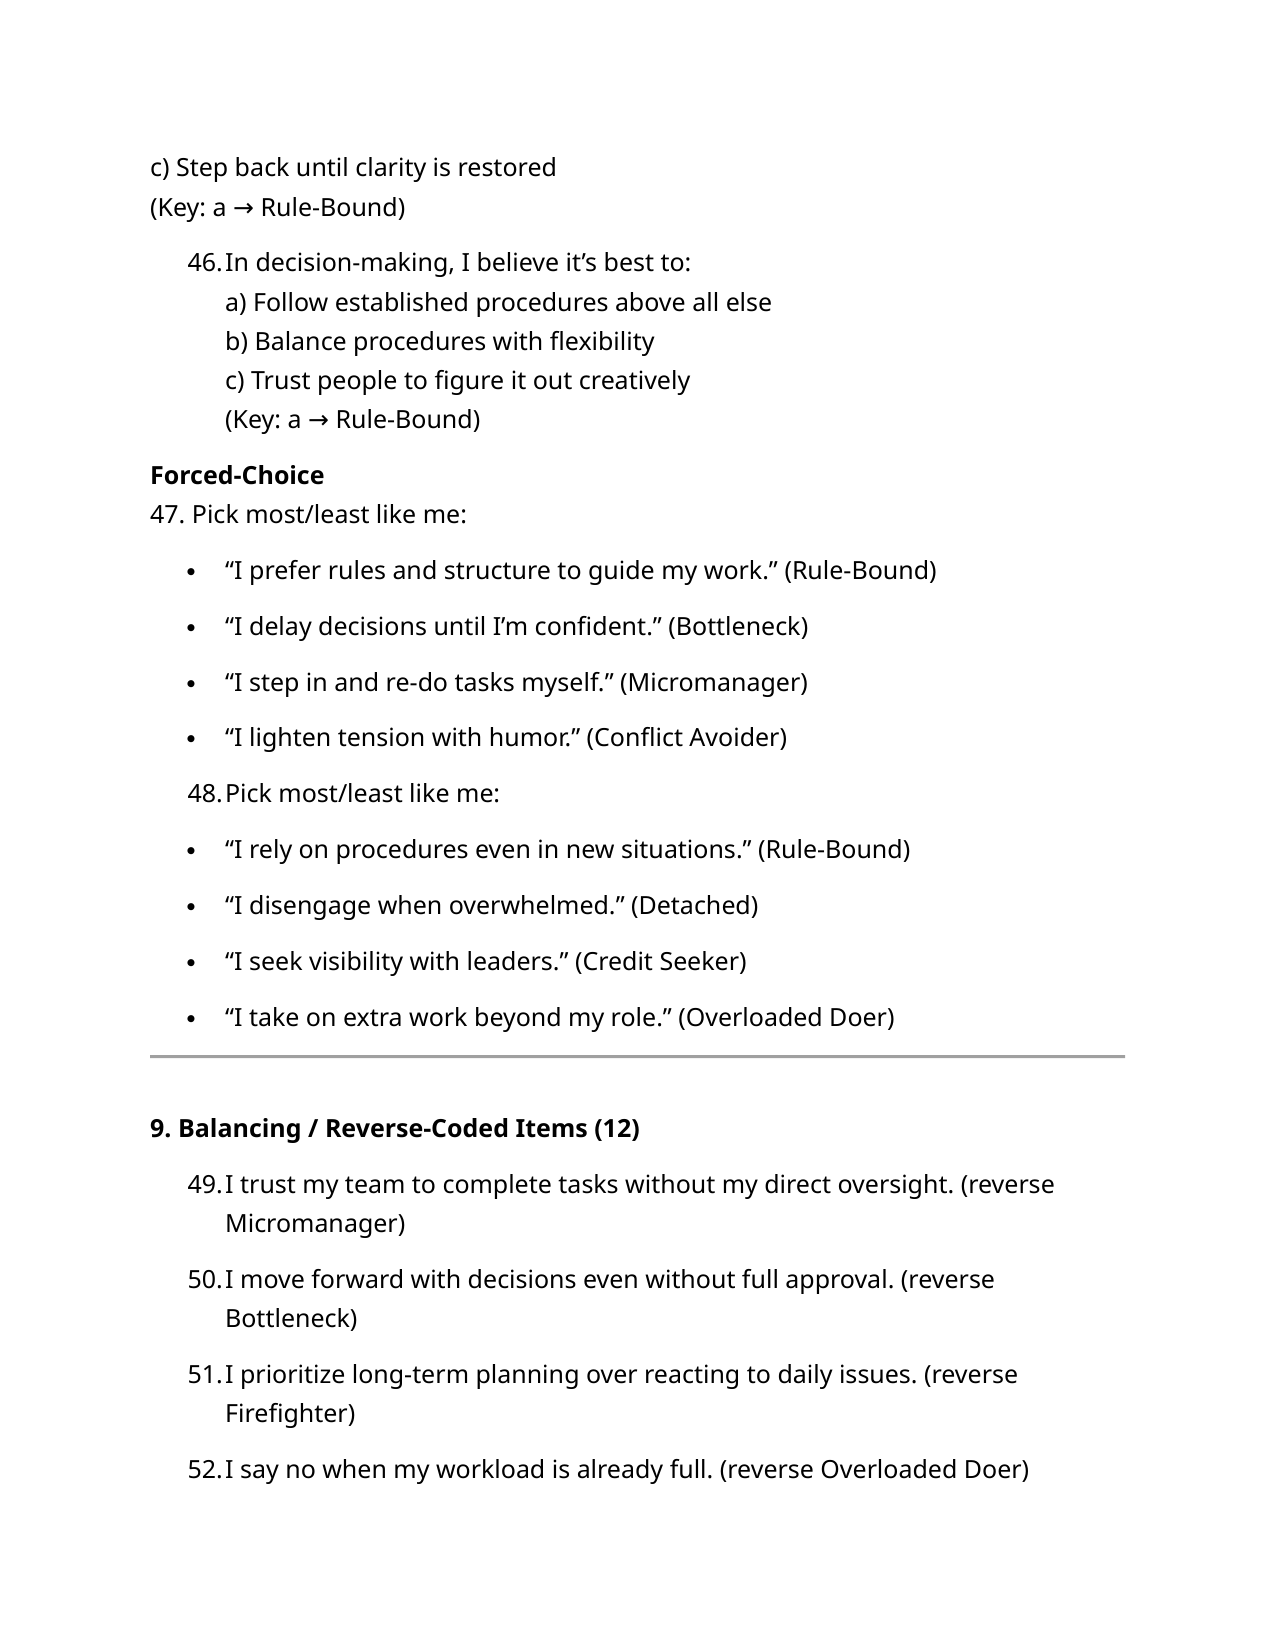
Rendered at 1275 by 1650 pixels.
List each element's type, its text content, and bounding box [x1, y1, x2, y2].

list “I step in and re-do tasks myself.” (Micromanager) [187, 664, 1125, 698]
text 9. Balancing / Reverse-Coded Items (12) [150, 1111, 1125, 1145]
list I prioritize long-term planning over reacting to daily issues. (reverse Firefighter) [187, 1357, 1125, 1430]
list “I rely on procedures even in new situations.” (Rule-Bound) [187, 832, 1125, 866]
list “I delay decisions until I’m confident.” (Bottleneck) [187, 608, 1125, 642]
text Forced-Choice 47. Pick most/least like me: [150, 457, 1125, 531]
list “I seek visibility with leaders.” (Credit Seeker) [187, 943, 1125, 977]
list Pick most/least like me: [187, 776, 1125, 810]
list I move forward with decisions even without full approval. (reverse Bottleneck) [187, 1262, 1125, 1335]
list “I lighten tension with humor.” (Conflict Avoider) [187, 720, 1125, 754]
list I say no when my workload is already full. (reverse Overloaded Doer) [187, 1452, 1125, 1486]
list “I prefer rules and structure to guide my work.” (Rule-Bound) [187, 552, 1125, 587]
list In decision-making, I believe it’s best to: a) Follow established procedures above all else b) Balance procedures with flexibility c) Trust people to figure it out creatively (Key: a → Rule-Bound) [187, 245, 1125, 436]
list I trust my team to complete tasks without my direct oversight. (reverse Micromanager) [187, 1167, 1125, 1240]
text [150, 150, 1125, 223]
list “I take on extra work beyond my role.” (Overloaded Doer) [187, 999, 1125, 1033]
list “I disengage when overwhelmed.” (Detached) [187, 887, 1125, 922]
